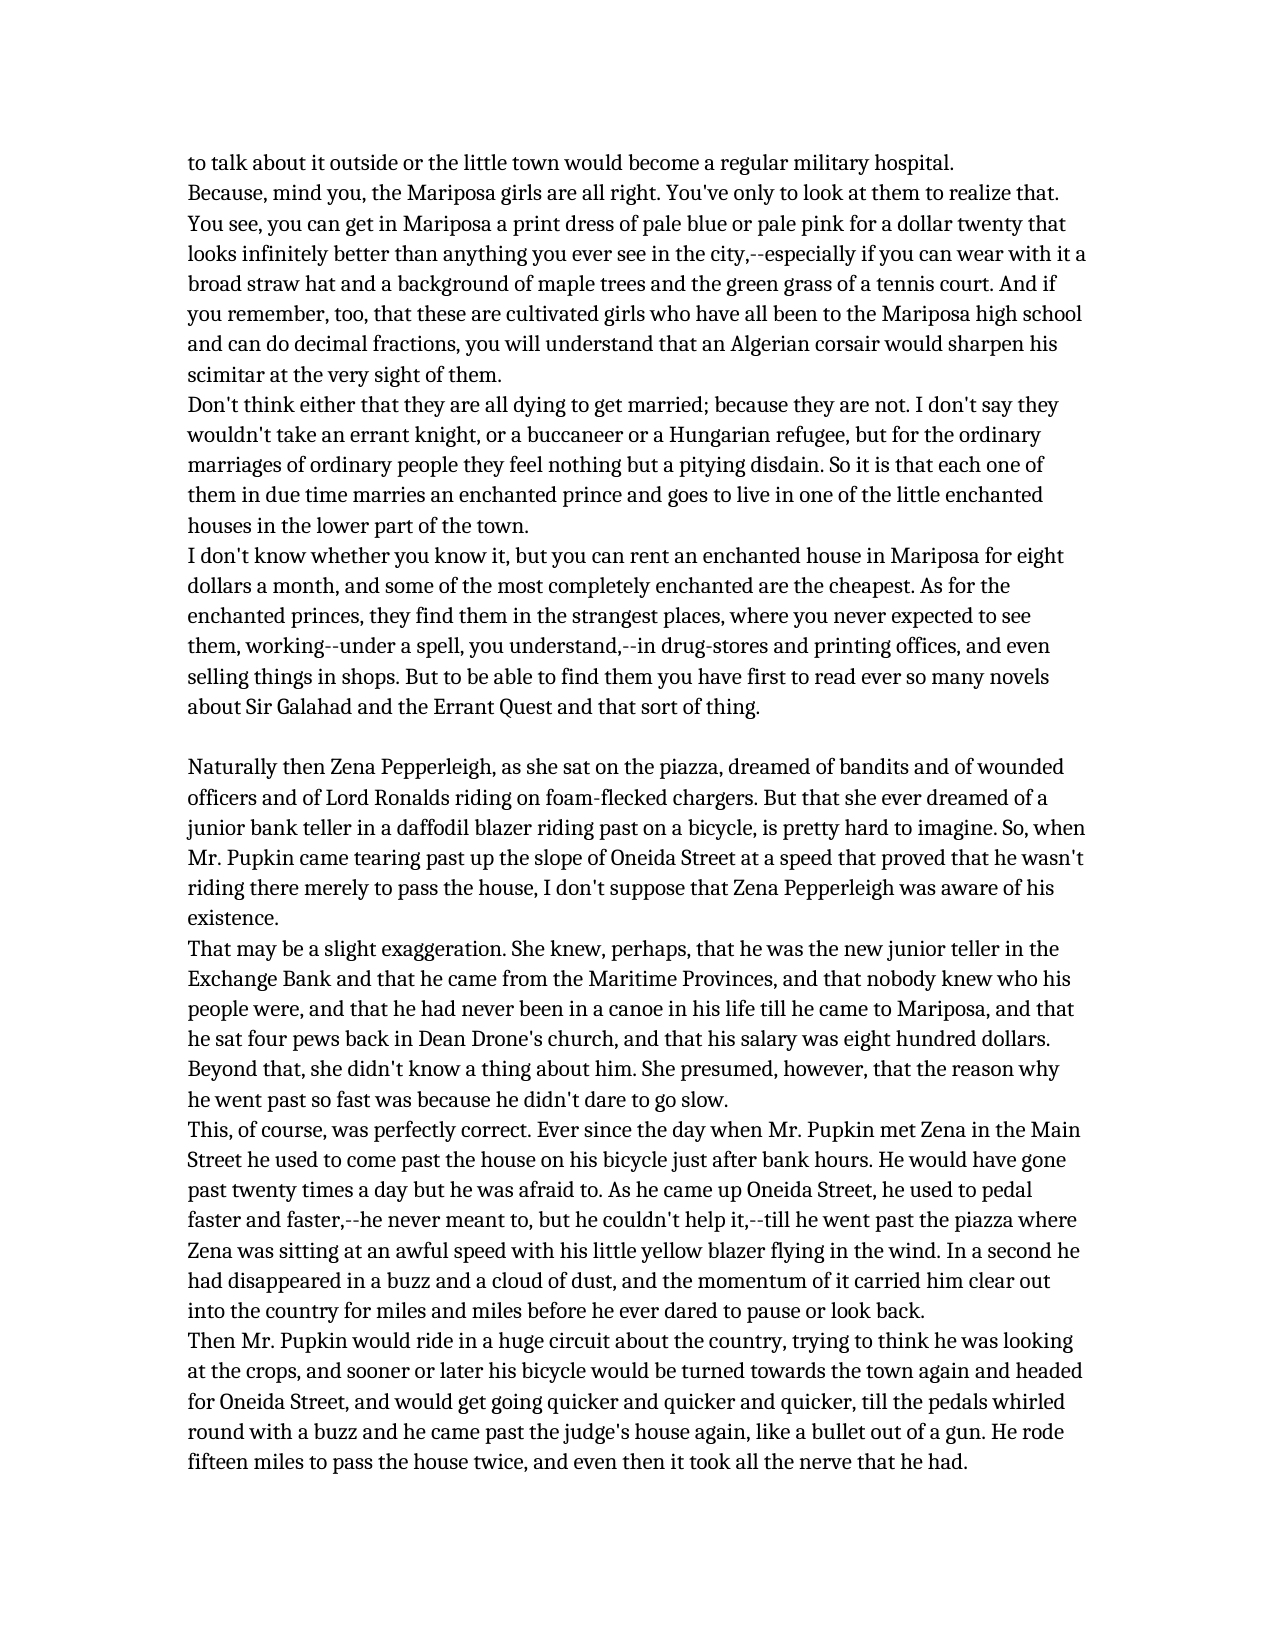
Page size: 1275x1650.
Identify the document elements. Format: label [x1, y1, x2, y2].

text [187, 150, 1087, 1475]
